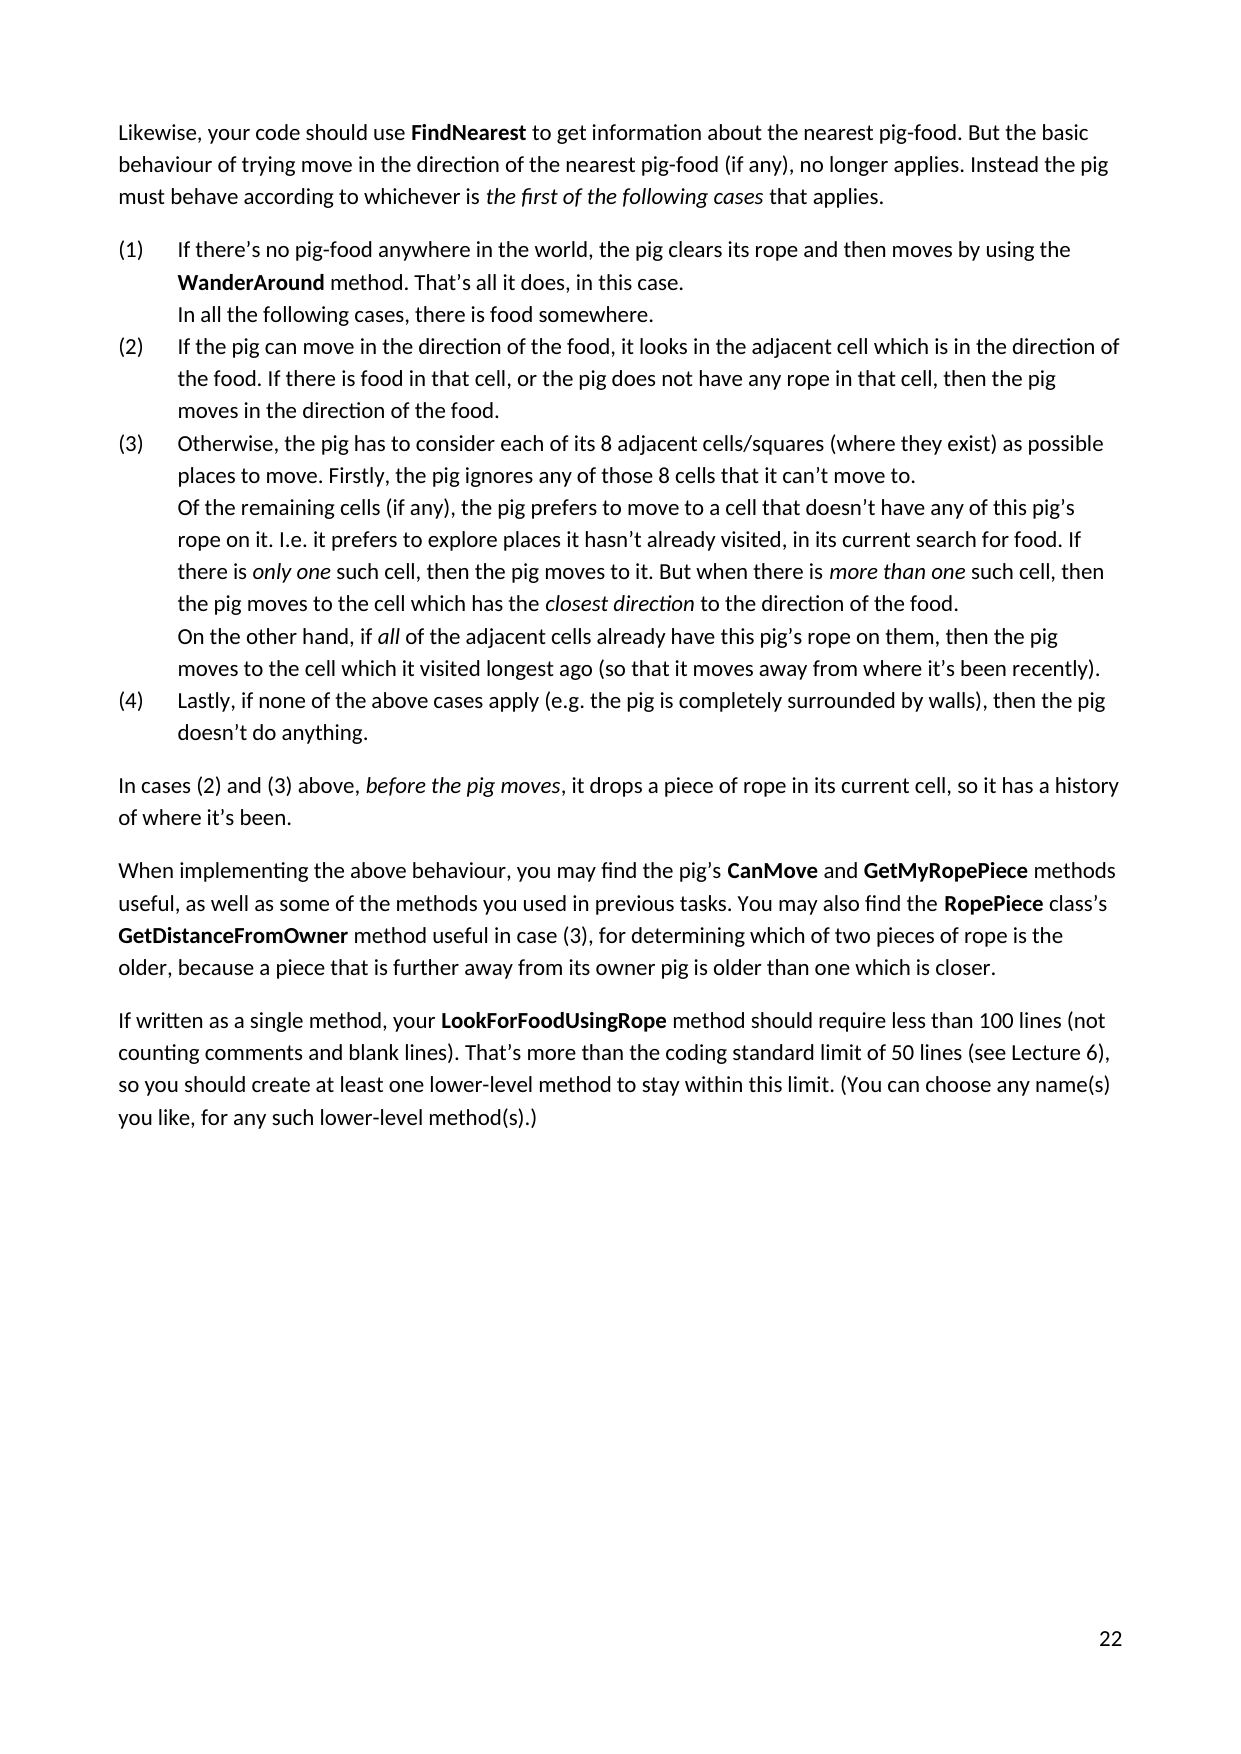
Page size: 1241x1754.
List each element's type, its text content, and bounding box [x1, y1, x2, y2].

list Lastly, if none of the above cases apply (e.g. the pig is completely surrounded by walls), then the pig doesn’t do anything. [118, 686, 1122, 746]
list Otherwise, the pig has to consider each of its 8 adjacent cells/squares (where they exist) as possible places to move. Firstly, the pig ignores any of those 8 cells that it can’t move to. [118, 429, 1122, 489]
list Of the remaining cells (if any), the pig prefers to move to a cell that doesn’t have any of this pig’s rope on it. I.e. it prefers to explore places it hasn’t already visited, in its current search for food. If there is only one such cell, then the pig moves to it. But when there is more than one such cell, then the pig moves to the cell which has the closest direction to the direction of the food. [177, 493, 1122, 618]
list On the other hand, if all of the adjacent cells already have this pig’s rope on them, then the pig moves to the cell which it visited longest ago (so that it moves away from where it’s been recently). [177, 622, 1122, 682]
list In all the following cases, there is food somewhere. [177, 300, 1122, 328]
text In cases (2) and (3) above, before the pig moves, it drops a piece of rope in its current cell, so it has a history of where it’s been. [118, 771, 1122, 832]
text When implementing the above behaviour, you may find the pig’s CanMove and GetMyRopePiece methods useful, as well as some of the methods you used in previous tasks. You may also find the RopePiece class’s GetDistanceFromOwner method useful in case (3), for determining which of two pieces of rope is the older, because a piece that is further away from its owner pig is older than one which is closer. [118, 857, 1122, 981]
text Likewise, your code should use FindNearest to get information about the nearest pig-food. But the basic behaviour of trying move in the direction of the nearest pig-food (if any), no longer applies. Instead the pig must behave according to whichever is the first of the following cases that applies. [118, 118, 1122, 211]
list If there’s no pig-food anywhere in the world, the pig clears its rope and then moves by using the WanderAround method. That’s all it does, in this case. [118, 236, 1122, 296]
text If written as a single method, your LookForFoodUsingRope method should require less than 100 lines (not counting comments and blank lines). That’s more than the coding standard limit of 50 lines (see Lecture 6), so you should create at least one lower-level method to stay within this limit. (You can choose any name(s) you like, for any such lower-level method(s).) [118, 1006, 1122, 1131]
list If the pig can move in the direction of the food, it looks in the adjacent cell which is in the direction of the food. If there is food in that cell, or the pig does not have any rope in that cell, then the pig moves in the direction of the food. [118, 332, 1122, 424]
